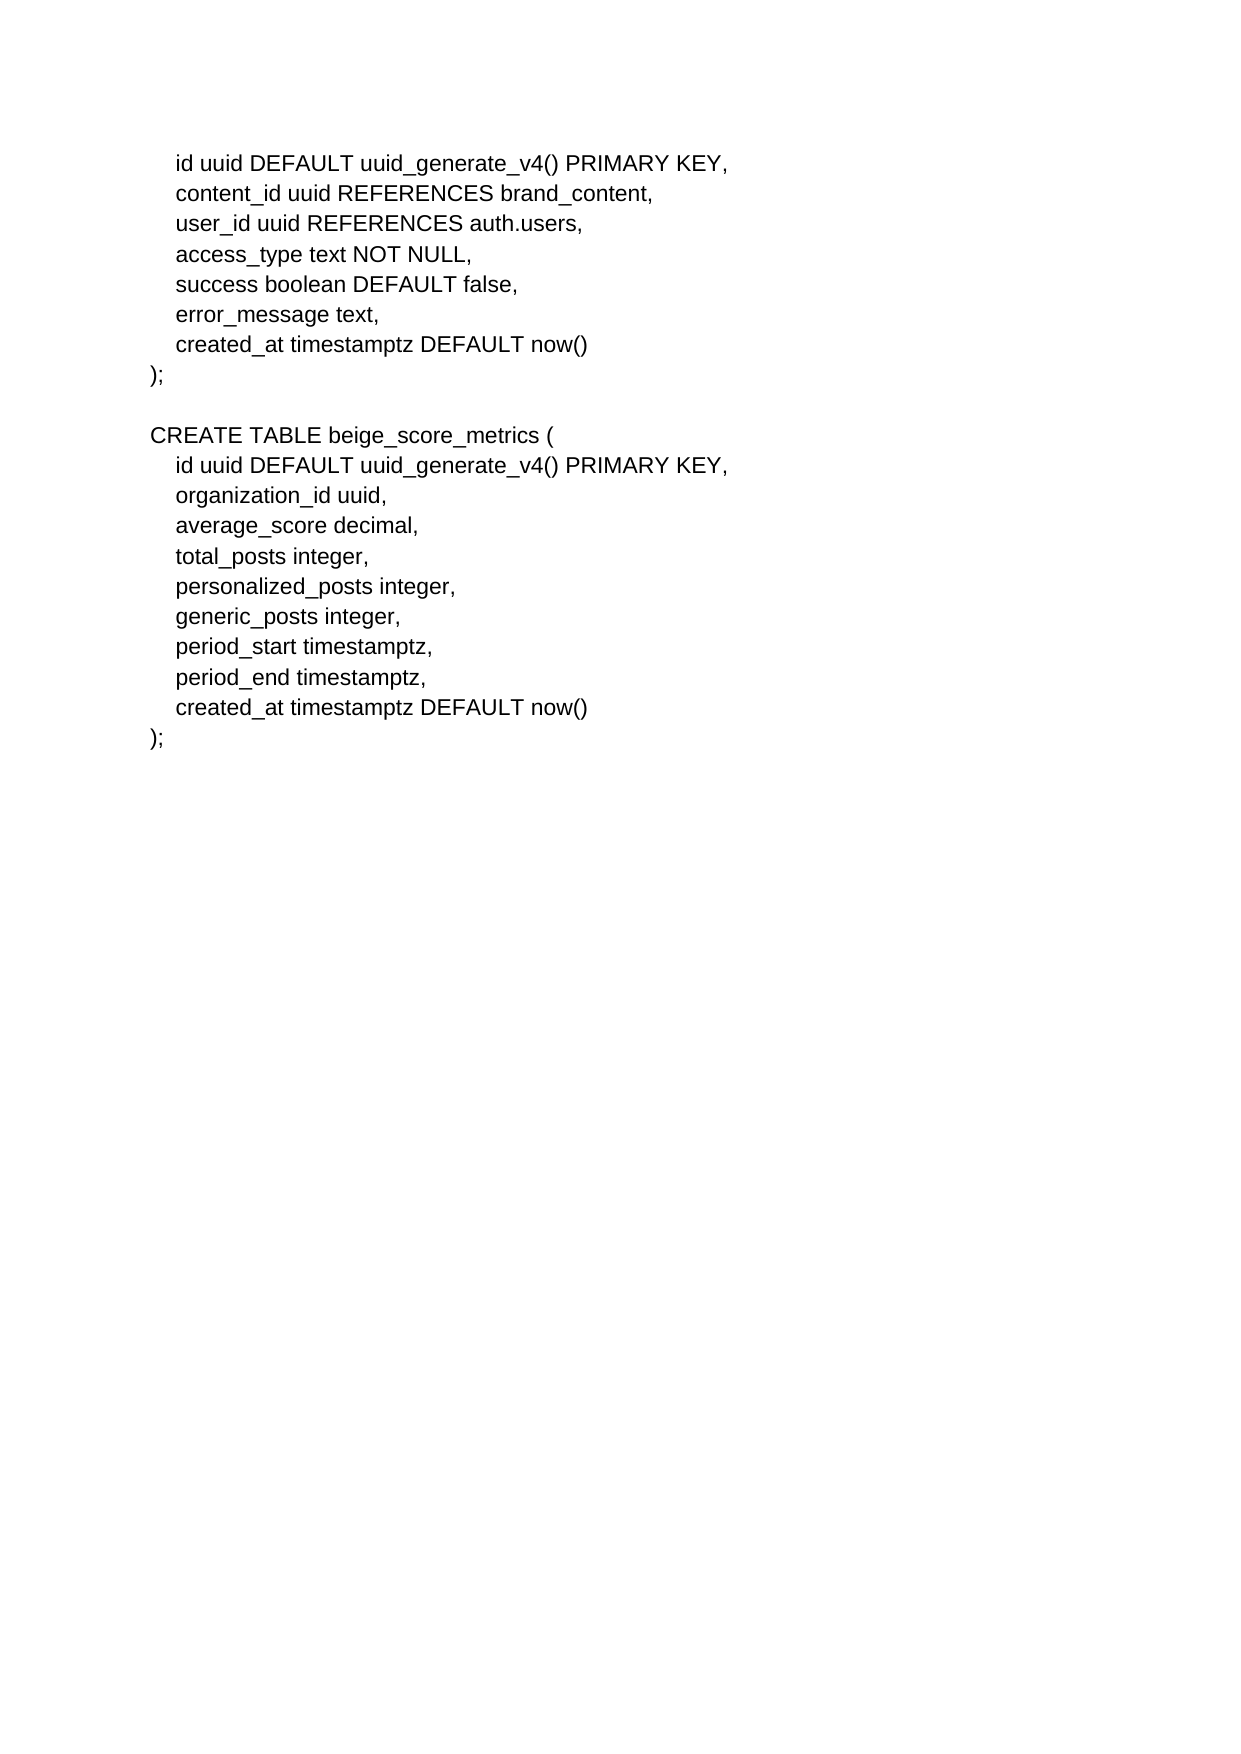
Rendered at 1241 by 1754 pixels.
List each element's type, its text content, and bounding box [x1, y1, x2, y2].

text id uuid DEFAULT uuid_generate_v4() PRIMARY KEY, [150, 452, 1090, 478]
text user_id uuid REFERENCES auth.users, [150, 210, 1090, 237]
text period_end timestamptz, [150, 663, 1090, 690]
text total_posts integer, [150, 543, 1090, 569]
text success boolean DEFAULT false, [150, 271, 1090, 297]
text created_at timestamptz DEFAULT now() [150, 694, 1090, 720]
text id uuid DEFAULT uuid_generate_v4() PRIMARY KEY, [150, 150, 1090, 176]
text ); [150, 724, 1090, 750]
text access_type text NOT NULL, [150, 241, 1090, 267]
text period_start timestamptz, [150, 633, 1090, 660]
text generic_posts integer, [150, 603, 1090, 629]
text organization_id uuid, [150, 482, 1090, 509]
text personalized_posts integer, [150, 573, 1090, 599]
text created_at timestamptz DEFAULT now() [150, 331, 1090, 358]
text content_id uuid REFERENCES brand_content, [150, 180, 1090, 207]
text average_score decimal, [150, 512, 1090, 539]
text CREATE TABLE beige_score_metrics ( [150, 422, 1090, 448]
text ); [150, 361, 1090, 388]
text error_message text, [150, 301, 1090, 327]
